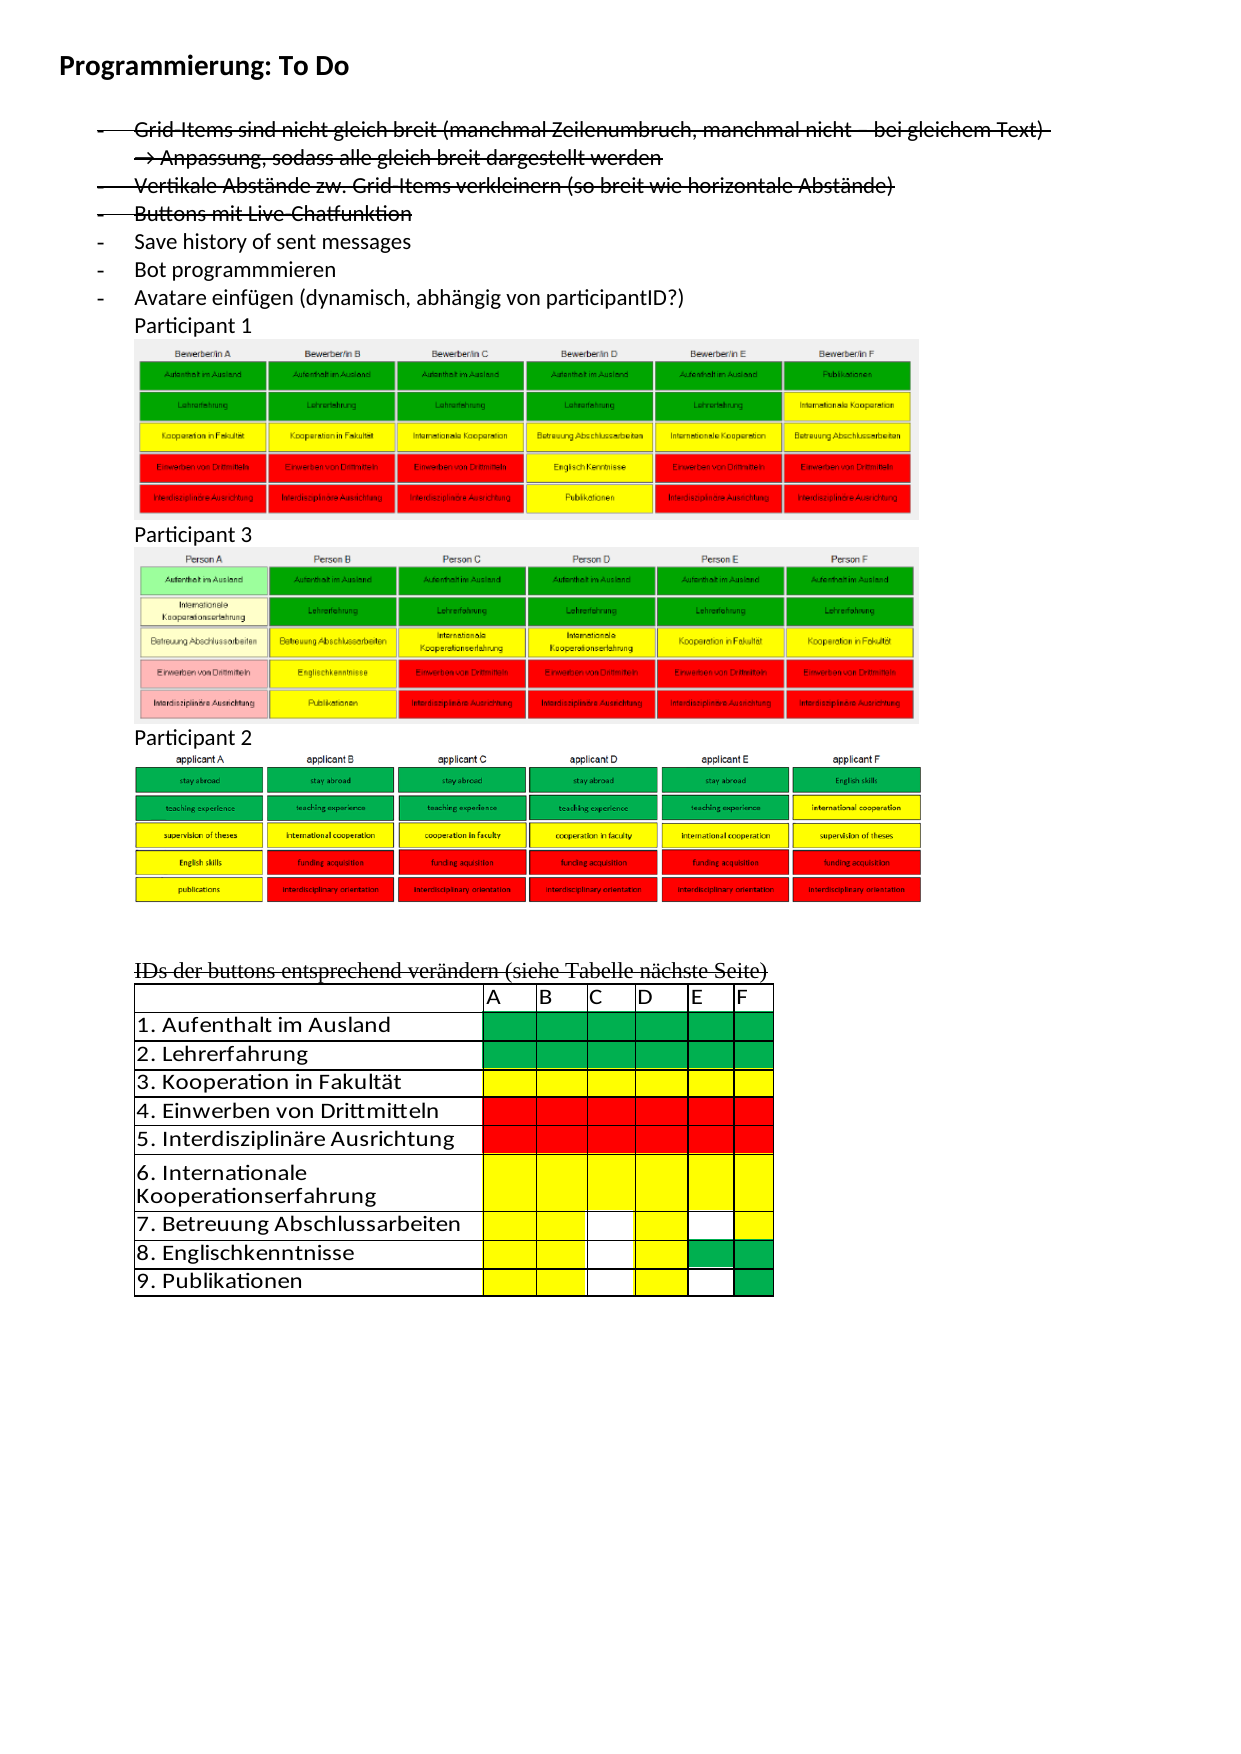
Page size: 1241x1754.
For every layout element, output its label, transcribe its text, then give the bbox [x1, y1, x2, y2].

picture [134, 547, 919, 724]
picture [134, 751, 923, 905]
list Grid-Items sind nicht gleich breit (manchmal Zeilenumbruch, manchmal nicht – bei gleichem Text) → Anpassung, sodass alle gleich breit dargestellt werden [97, 115, 1181, 171]
list Buttons mit Live-Chatfunktion [97, 199, 1181, 227]
list Vertikale Abstände zw. Grid-Items verkleinern (so breit wie horizontale Abstände) [97, 171, 1181, 199]
text Programmierung: To Do [59, 47, 1181, 83]
list Bot programmmieren [97, 255, 1181, 283]
picture [134, 339, 919, 520]
list Save history of sent messages [97, 227, 1181, 255]
